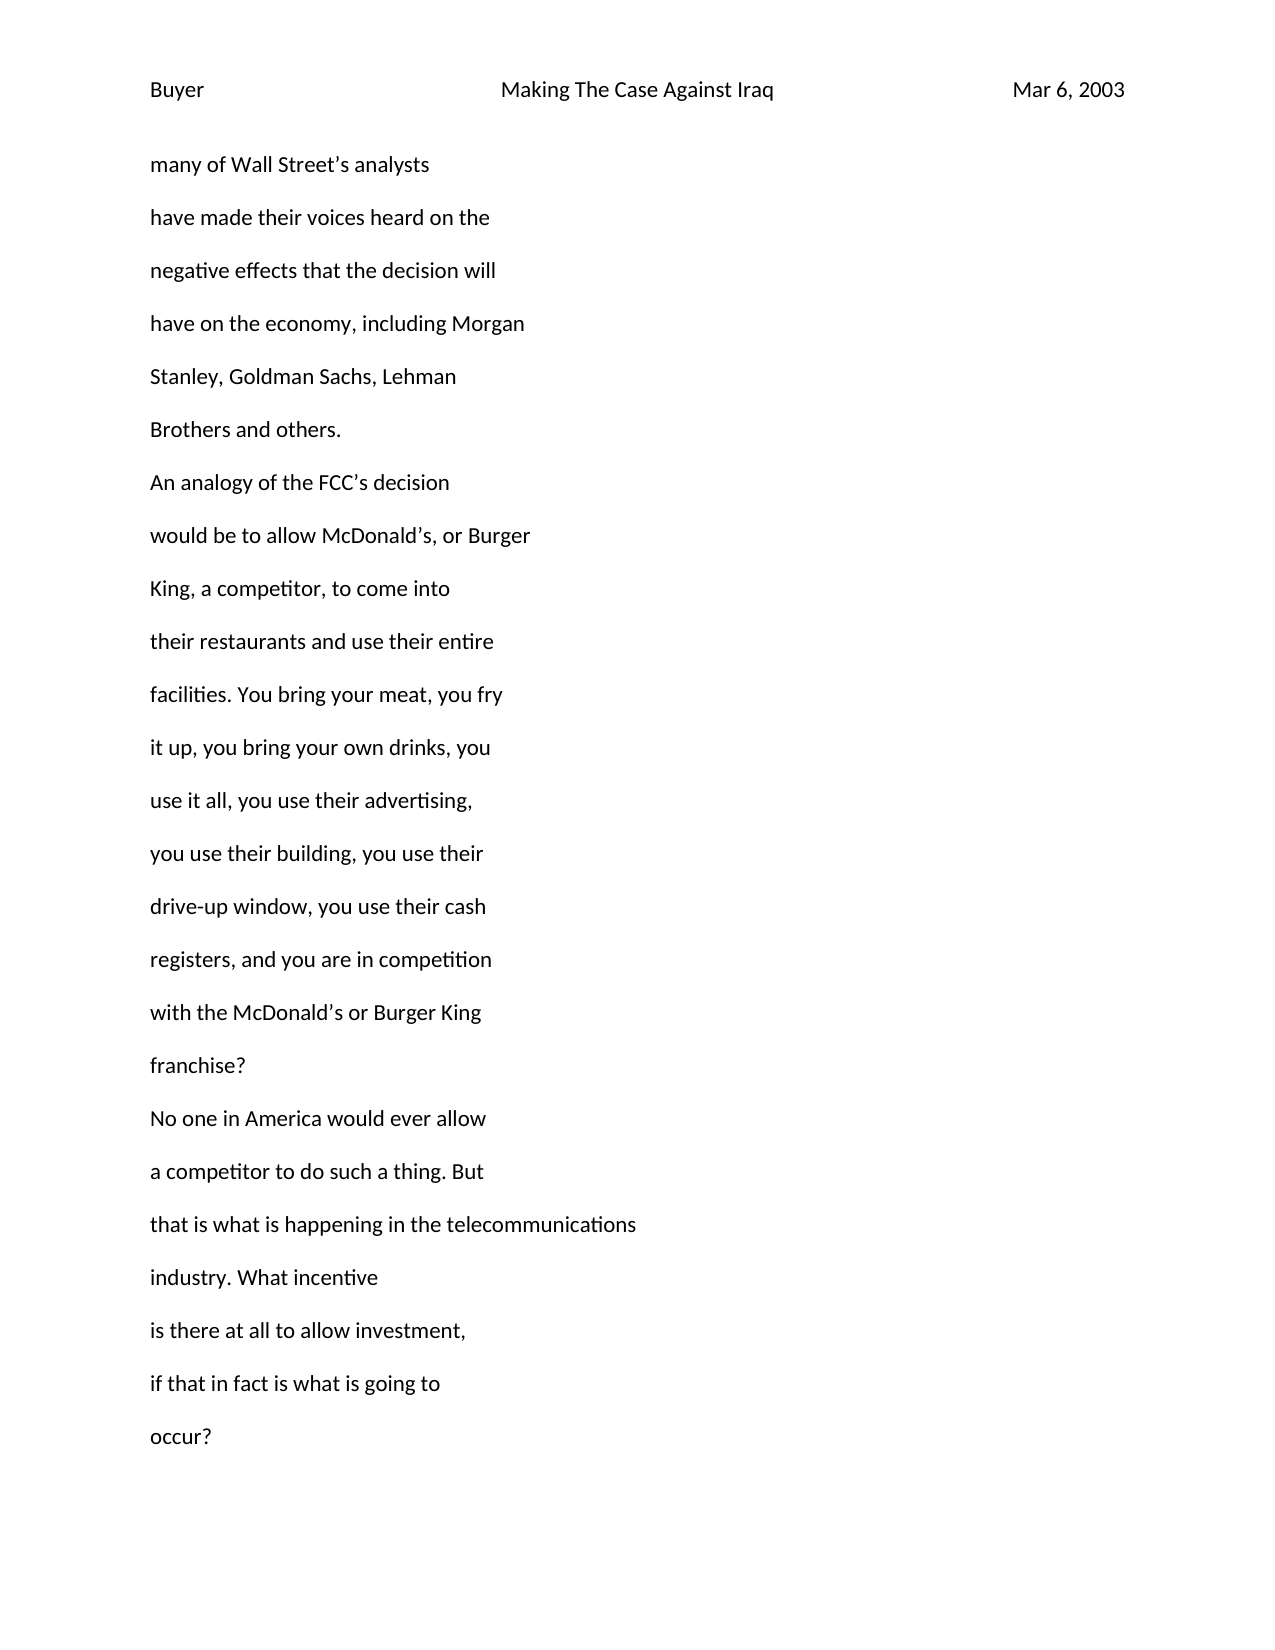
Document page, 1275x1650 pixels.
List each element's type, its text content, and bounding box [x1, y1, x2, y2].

text is there at all to allow investment, [150, 1316, 1125, 1344]
text many of Wall Street’s analysts [150, 150, 1125, 178]
text it up, you bring your own drinks, you [150, 733, 1125, 761]
text if that in fact is what is going to [150, 1369, 1125, 1397]
text industry. What incentive [150, 1263, 1125, 1291]
text King, a competitor, to come into [150, 574, 1125, 602]
text with the McDonald’s or Burger King [150, 998, 1125, 1026]
text have on the economy, including Morgan [150, 309, 1125, 337]
text occur? [150, 1422, 1125, 1451]
text Stanley, Goldman Sachs, Lehman [150, 362, 1125, 390]
text negative effects that the decision will [150, 256, 1125, 284]
text Brothers and others. [150, 415, 1125, 443]
text a competitor to do such a thing. But [150, 1157, 1125, 1185]
text would be to allow McDonald’s, or Burger [150, 521, 1125, 549]
text have made their voices heard on the [150, 203, 1125, 231]
text facilities. You bring your meat, you fry [150, 680, 1125, 708]
text franchise? [150, 1051, 1125, 1079]
text that is what is happening in the telecommunications [150, 1210, 1125, 1238]
text registers, and you are in competition [150, 945, 1125, 973]
text use it all, you use their advertising, [150, 786, 1125, 814]
text drive-up window, you use their cash [150, 892, 1125, 920]
text No one in America would ever allow [150, 1104, 1125, 1132]
text their restaurants and use their entire [150, 627, 1125, 655]
text An analogy of the FCC’s decision [150, 468, 1125, 496]
text you use their building, you use their [150, 839, 1125, 867]
